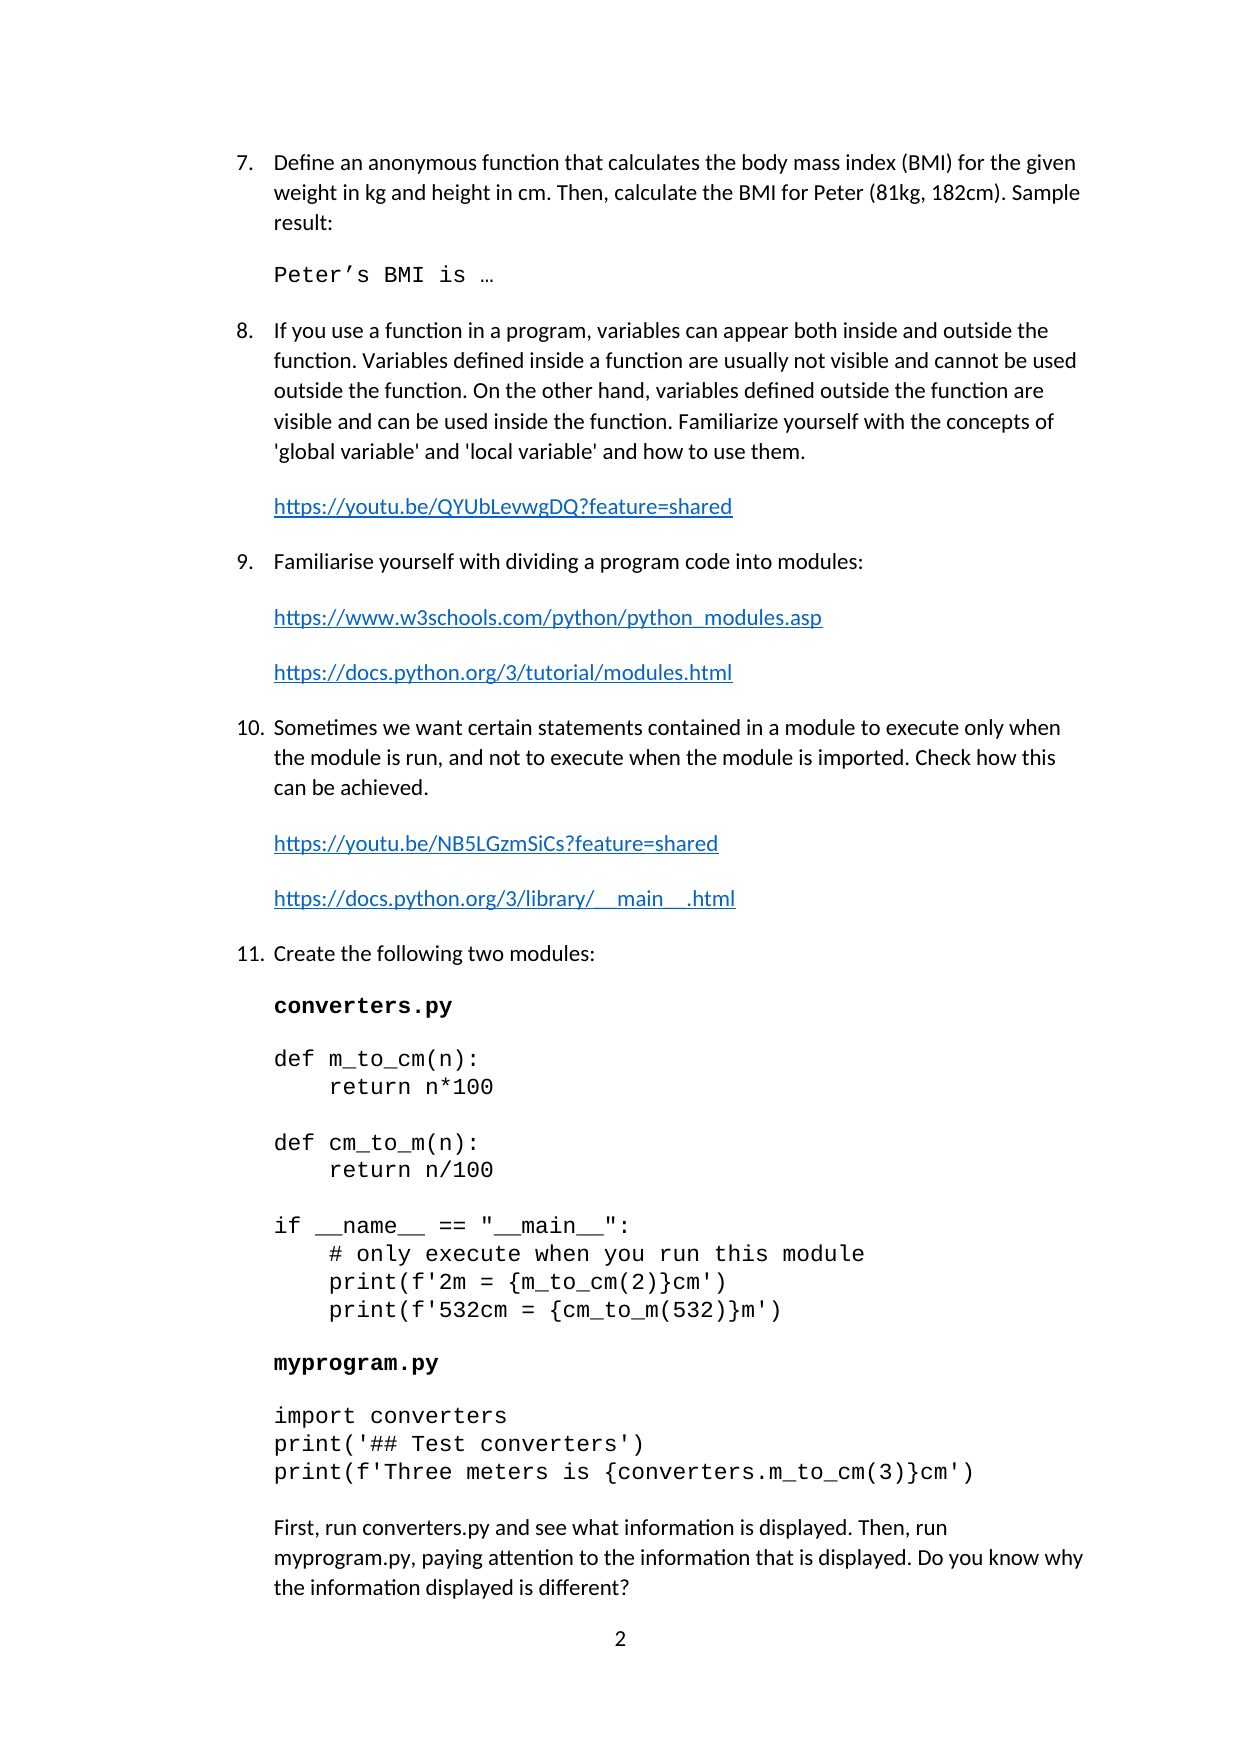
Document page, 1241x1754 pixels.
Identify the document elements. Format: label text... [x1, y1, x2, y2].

list https://www.w3schools.com/python/python_modules.asp [274, 603, 1093, 631]
list Peter’s BMI is … [274, 263, 1093, 289]
list import converters print('## Test converters') print(f'Three meters is {converters.m_to_cm(3)}cm') [274, 1404, 1093, 1486]
list First, run converters.py and see what information is displayed. Then, run myprogram.py, paying attention to the information that is displayed. Do you know why the information displayed is different? [274, 1513, 1093, 1601]
list myprogram.py [274, 1351, 1093, 1377]
list https://docs.python.org/3/tutorial/modules.html [274, 658, 1093, 686]
text Create the following two modules: [236, 939, 1093, 967]
list def m_to_cm(n): return n*100 def cm_to_m(n): return n/100 if __name__ == "__main__": # only execute when you run this module print(f'2m = {m_to_cm(2)}cm') print(f'532cm = {cm_to_m(532)}m') [274, 1047, 1093, 1324]
text Sometimes we want certain statements contained in a module to execute only when the module is run, and not to execute when the module is imported. Check how this can be achieved. [236, 713, 1093, 801]
text If you use a function in a program, variables can appear both inside and outside the function. Variables defined inside a function are usually not visible and cannot be used outside the function. On the other hand, variables defined outside the function are visible and can be used inside the function. Familiarize yourself with the concepts of 'global variable' and 'local variable' and how to use them. [236, 316, 1093, 465]
list converters.py [274, 994, 1093, 1020]
list https://youtu.be/NB5LGzmSiCs?feature=shared [274, 829, 1093, 857]
text Familiarise yourself with dividing a program code into modules: [236, 547, 1093, 575]
list https://youtu.be/QYUbLevwgDQ?feature=shared [274, 492, 1093, 520]
text Define an anonymous function that calculates the body mass index (BMI) for the given weight in kg and height in cm. Then, calculate the BMI for Peter (81kg, 182cm). Sample result: [236, 148, 1093, 236]
list https://docs.python.org/3/library/__main__.html [274, 884, 1093, 912]
